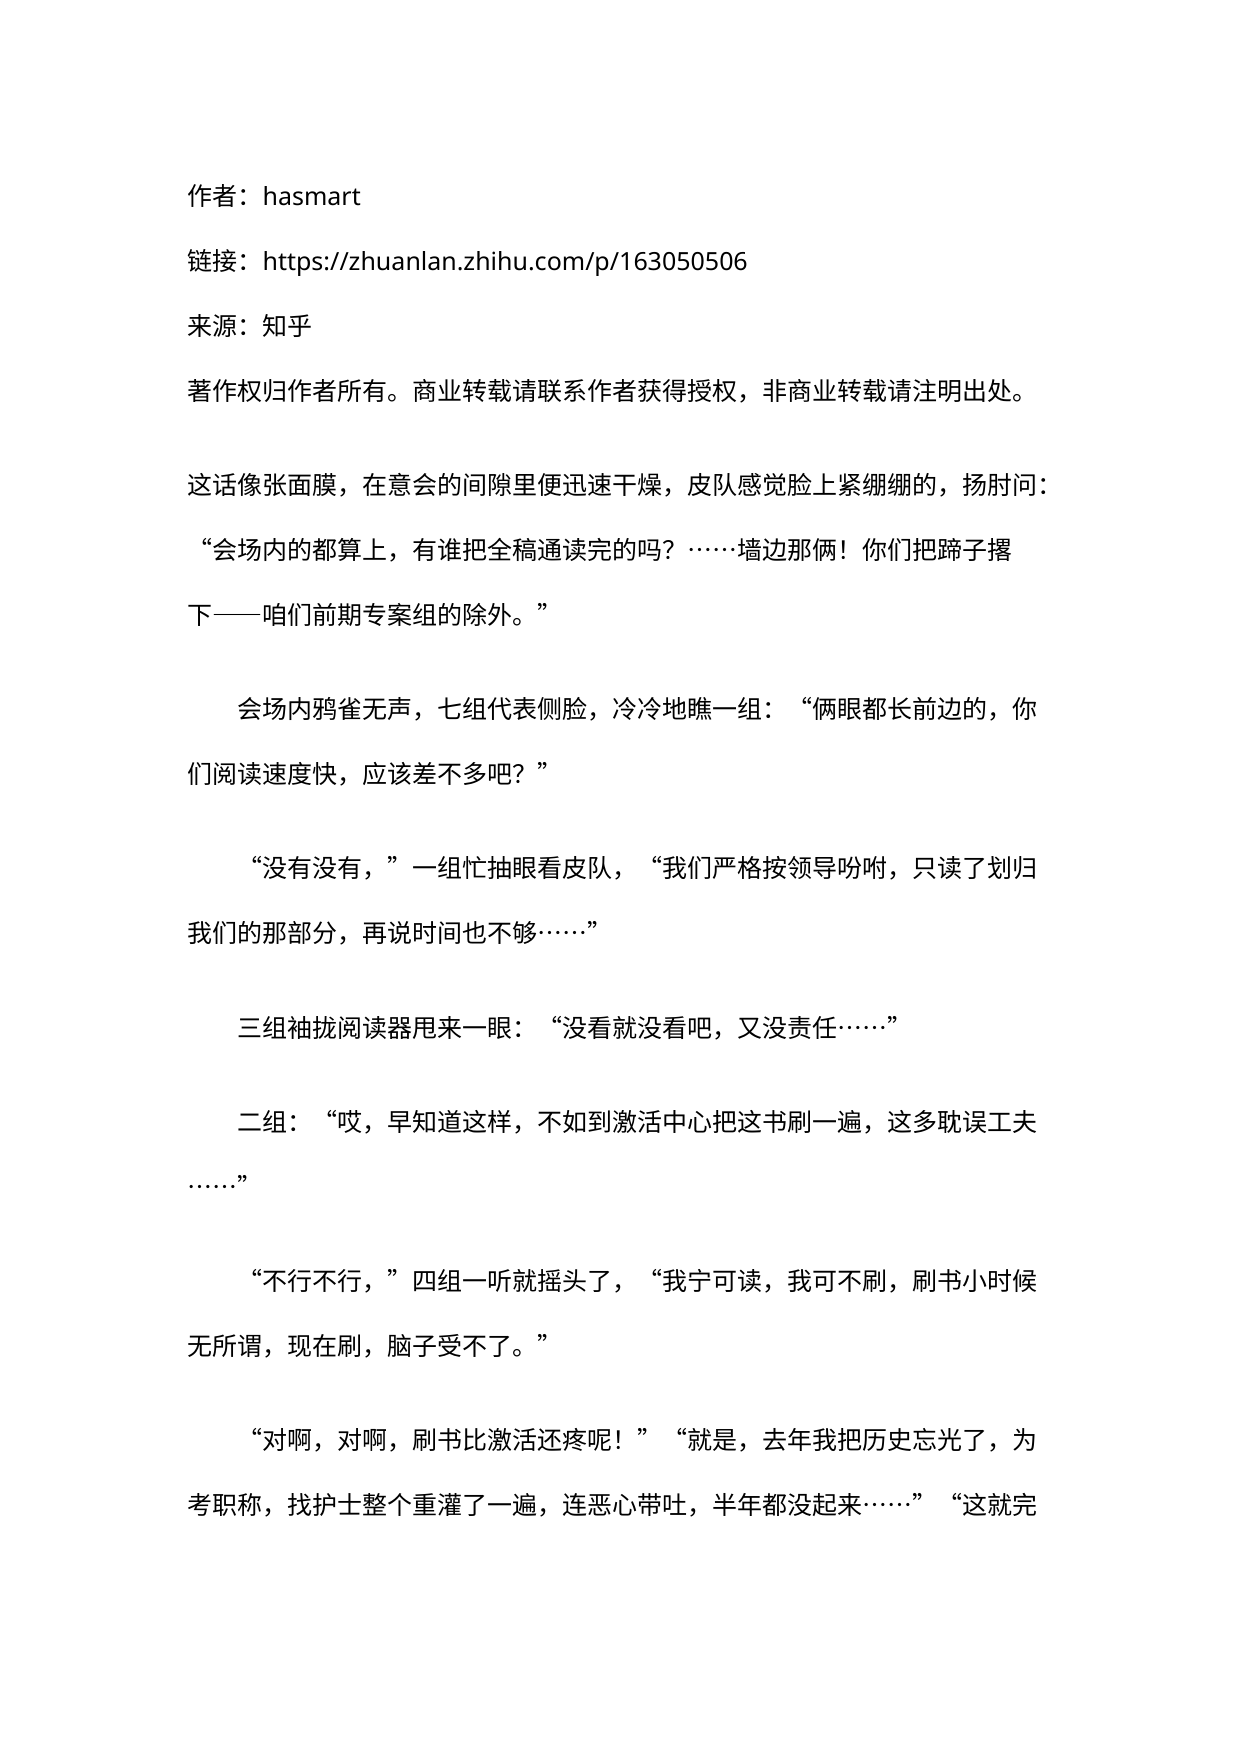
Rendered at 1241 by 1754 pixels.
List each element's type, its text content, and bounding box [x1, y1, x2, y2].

text 会场内鸦雀无声，七组代表侧脸，冷冷地瞧一组：“俩眼都长前边的，你们阅读速度快，应该差不多吧？” [187, 675, 1053, 805]
text 二组：“哎，早知道这样，不如到激活中心把这书刷一遍，这多耽误工夫……” [187, 1088, 1053, 1218]
text “没有没有，”一组忙抽眼看皮队，“我们严格按领导吩咐，只读了划归我们的那部分，再说时间也不够……” [187, 834, 1053, 964]
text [187, 1406, 1053, 1536]
text 这话像张面膜，在意会的间隙里便迅速干燥，皮队感觉脸上紧绷绷的，扬肘问：“会场内的都算上，有谁把全稿通读完的吗？……墙边那俩！你们把蹄子撂下――咱们前期专案组的除外。” [187, 451, 1053, 646]
text 作者：hasmart 链接：https://zhuanlan.zhihu.com/p/163050506 来源：知乎 著作权归作者所有。商业转载请联系作者获得授权，非商业转载请注明出处。 [187, 162, 1053, 422]
text “不行不行，”四组一听就摇头了，“我宁可读，我可不刷，刷书小时候无所谓，现在刷，脑子受不了。” [187, 1247, 1053, 1377]
text 三组袖拢阅读器甩来一眼：“没看就没看吧，又没责任……” [187, 994, 1053, 1059]
